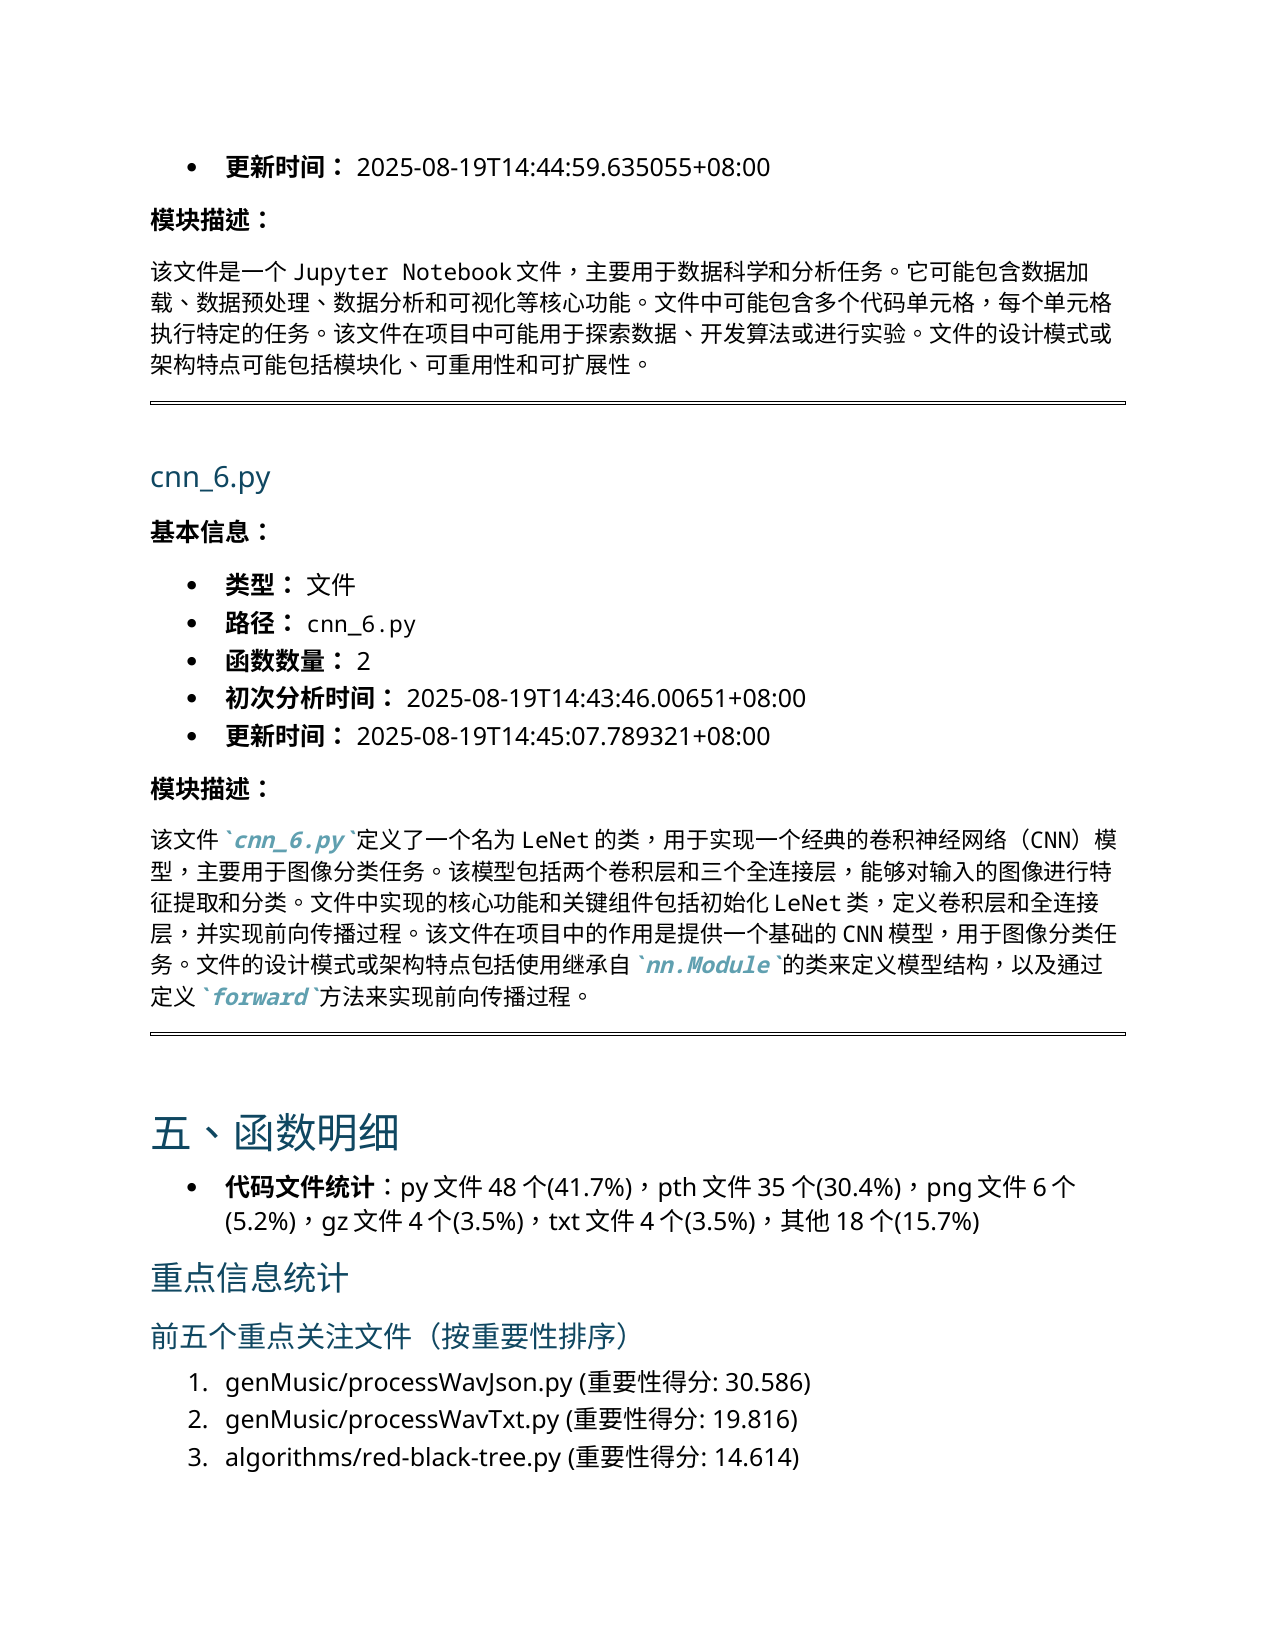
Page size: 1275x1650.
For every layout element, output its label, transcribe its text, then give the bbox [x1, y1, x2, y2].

list 更新时间： 2025-08-19T14:44:59.635055+08:00 [187, 150, 1125, 184]
list 函数数量： 2 [187, 643, 1125, 677]
list algorithms/red-black-tree.py (重要性得分: 14.614) [187, 1440, 1125, 1474]
list 类型： 文件 [187, 568, 1125, 602]
subtitle 前五个重点关注文件（按重要性排序） [150, 1316, 1125, 1356]
list 更新时间： 2025-08-19T14:45:07.789321+08:00 [187, 719, 1125, 753]
subtitle 重点信息统计 [150, 1254, 1125, 1300]
list genMusic/processWavJson.py (重要性得分: 30.586) [187, 1364, 1125, 1398]
list 路径： cnn_6.py [187, 605, 1125, 639]
text 基本信息： [150, 515, 1125, 549]
text 该文件是一个Jupyter Notebook文件，主要用于数据科学和分析任务。它可能包含数据加载、数据预处理、数据分析和可视化等核心功能。文件中可能包含多个代码单元格，每个单元格执行特定的任务。该文件在项目中可能用于探索数据、开发算法或进行实验。文件的设计模式或架构特点可能包括模块化、可重用性和可扩展性。 [150, 256, 1125, 381]
subtitle cnn_6.py [150, 456, 1125, 496]
list 代码文件统计：py文件48个(41.7%)，pth文件35个(30.4%)，png文件6个(5.2%)，gz文件4个(3.5%)，txt文件4个(3.5%)，其他18个(15.7%) [187, 1169, 1125, 1238]
list genMusic/processWavTxt.py (重要性得分: 19.816) [187, 1402, 1125, 1436]
subtitle 五、函数明细 [150, 1104, 1125, 1161]
list 初次分析时间： 2025-08-19T14:43:46.00651+08:00 [187, 681, 1125, 715]
text 该文件`cnn_6.py`定义了一个名为LeNet的类，用于实现一个经典的卷积神经网络（CNN）模型，主要用于图像分类任务。该模型包括两个卷积层和三个全连接层，能够对输入的图像进行特征提取和分类。文件中实现的核心功能和关键组件包括初始化LeNet类，定义卷积层和全连接层，并实现前向传播过程。该文件在项目中的作用是提供一个基础的CNN模型，用于图像分类任务。文件的设计模式或架构特点包括使用继承自`nn.Module`的类来定义模型结构，以及通过定义`forward`方法来实现前向传播过程。 [150, 824, 1125, 1012]
text 模块描述： [150, 203, 1125, 237]
text 模块描述： [150, 772, 1125, 806]
